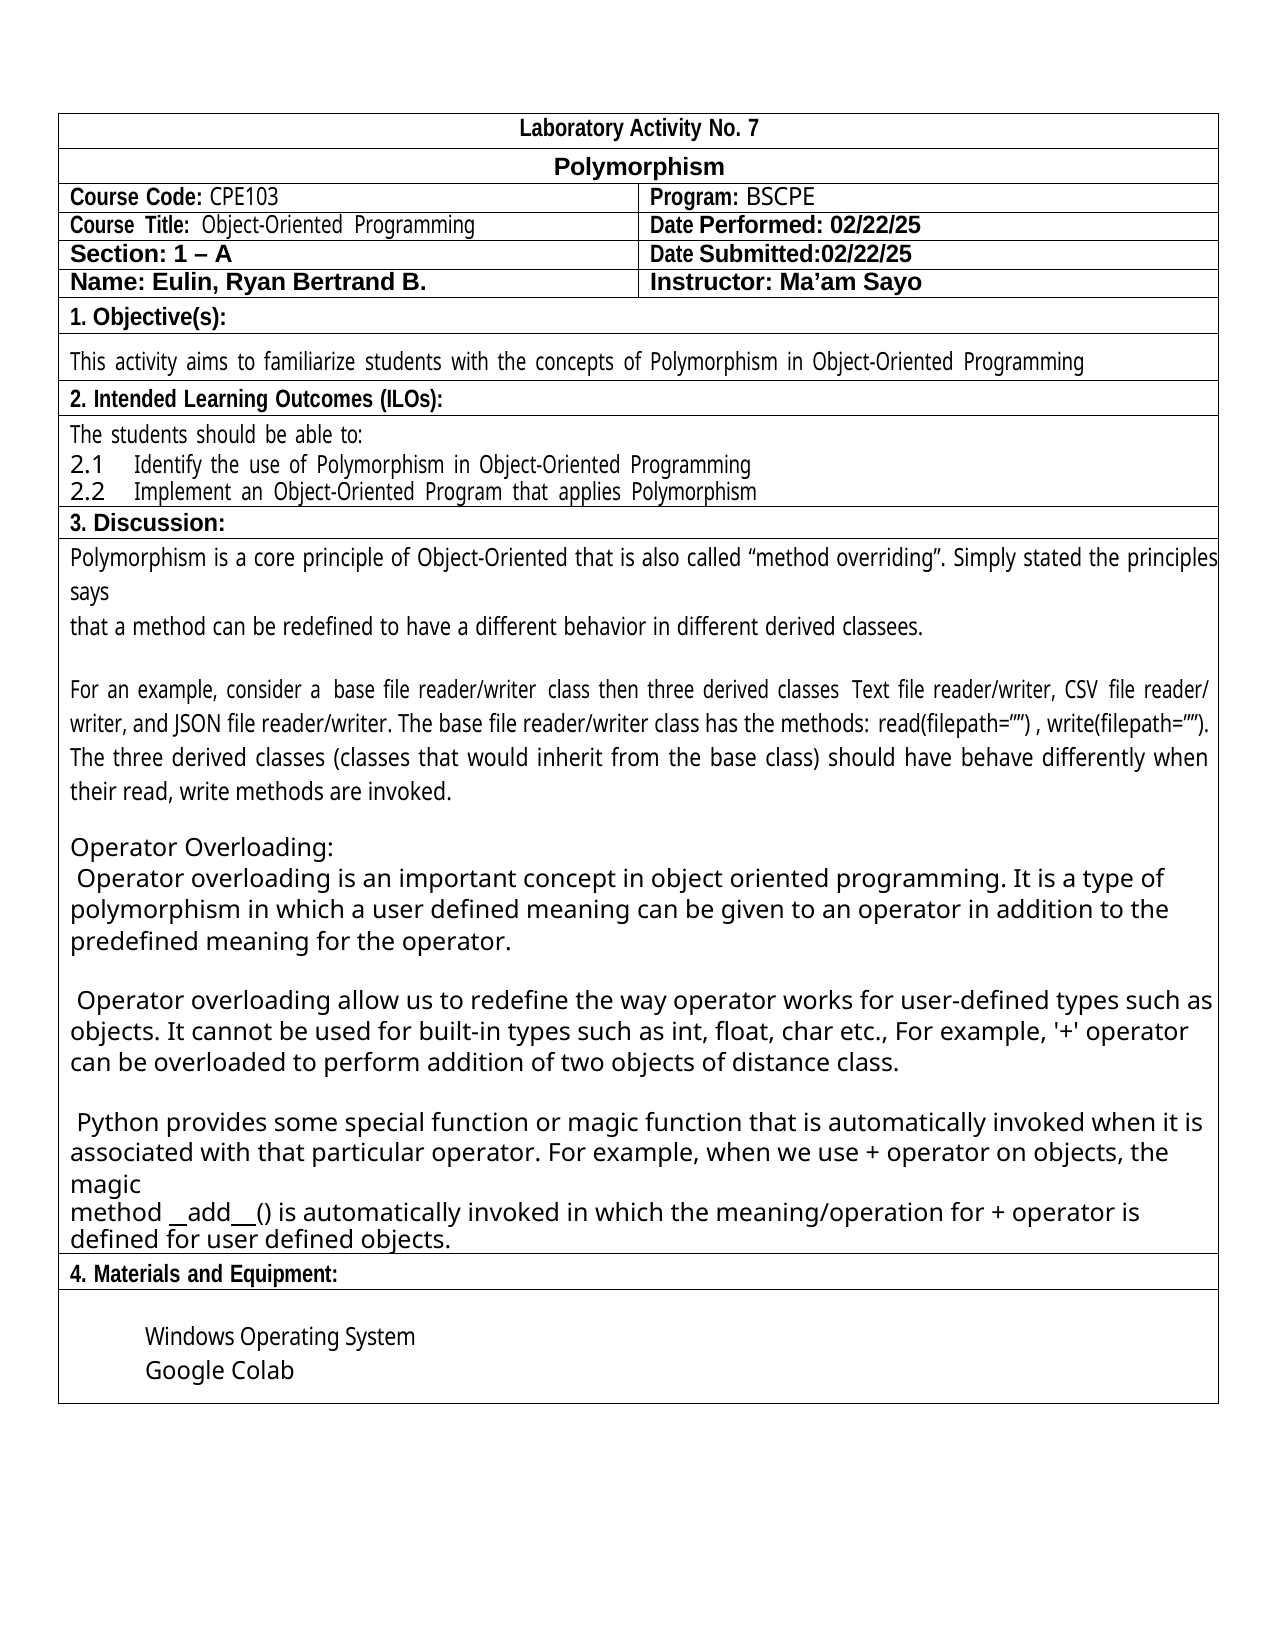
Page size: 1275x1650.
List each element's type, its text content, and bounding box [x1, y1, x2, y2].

table_cell Course Code: CPE103 [59, 184, 638, 212]
table_cell Polymorphism is a core principle of Object-Oriented that is also called “method overriding”. Simply stated the principles says that a method can be redefined to have a different behavior in different derived classees. For an example, consider a base file reader/writer class then three derived classes Text file reader/writer, CSV file reader/ writer, and JSON file reader/writer. The base file reader/writer class has the methods: read(filepath=””) , write(filepath=””). The three derived classes (classes that would inherit from the base class) should have behave differently when their read, write methods are invoked. Operator Overloading: Operator overloading is an important concept in object oriented programming. It is a type of polymorphism in which a user defined meaning can be given to an operator in addition to the predefined meaning for the operator. Operator overloading allow us to redefine the way operator works for user-defined types such as objects. It cannot be used for built-in types such as int, float, char etc., For example, '+' operator can be overloaded to perform addition of two objects of distance class. Python provides some special function or magic function that is automatically invoked when it is associated with that particular operator. For example, when we use + operator on objects, the magic method add () is automatically invoked in which the meaning/operation for + operator is defined for user defined objects. [59, 539, 1218, 1253]
table_cell Instructor: Ma’am Sayo [639, 270, 1218, 297]
table_header Laboratory Activity No. 7 [59, 114, 1218, 148]
table_cell Name: Eulin, Ryan Bertrand B. [59, 270, 638, 297]
table_cell Date Submitted:02/22/25 [639, 241, 1218, 269]
table_cell 2. Intended Learning Outcomes (ILOs): [59, 381, 1218, 415]
table_cell The students should be able to: Identify the use of Polymorphism in Object-Oriented Programming Implement an Object-Oriented Program that applies Polymorphism [59, 416, 1218, 506]
table_cell Section: 1 – A [59, 241, 638, 269]
table_cell 4. Materials and Equipment: [59, 1254, 1218, 1289]
table_cell Windows Operating System Google Colab [59, 1290, 1218, 1403]
table_cell Course Title: Object-Oriented Programming [59, 213, 638, 240]
table_cell Program: BSCPE [639, 184, 1218, 212]
table_cell 1. Objective(s): [59, 298, 1218, 333]
table_cell 3. Discussion: [59, 507, 1218, 538]
table_cell Polymorphism [59, 149, 1218, 183]
table_cell This activity aims to familiarize students with the concepts of Polymorphism in Object-Oriented Programming [59, 334, 1218, 380]
table_cell Date Performed: 02/22/25 [639, 213, 1218, 240]
